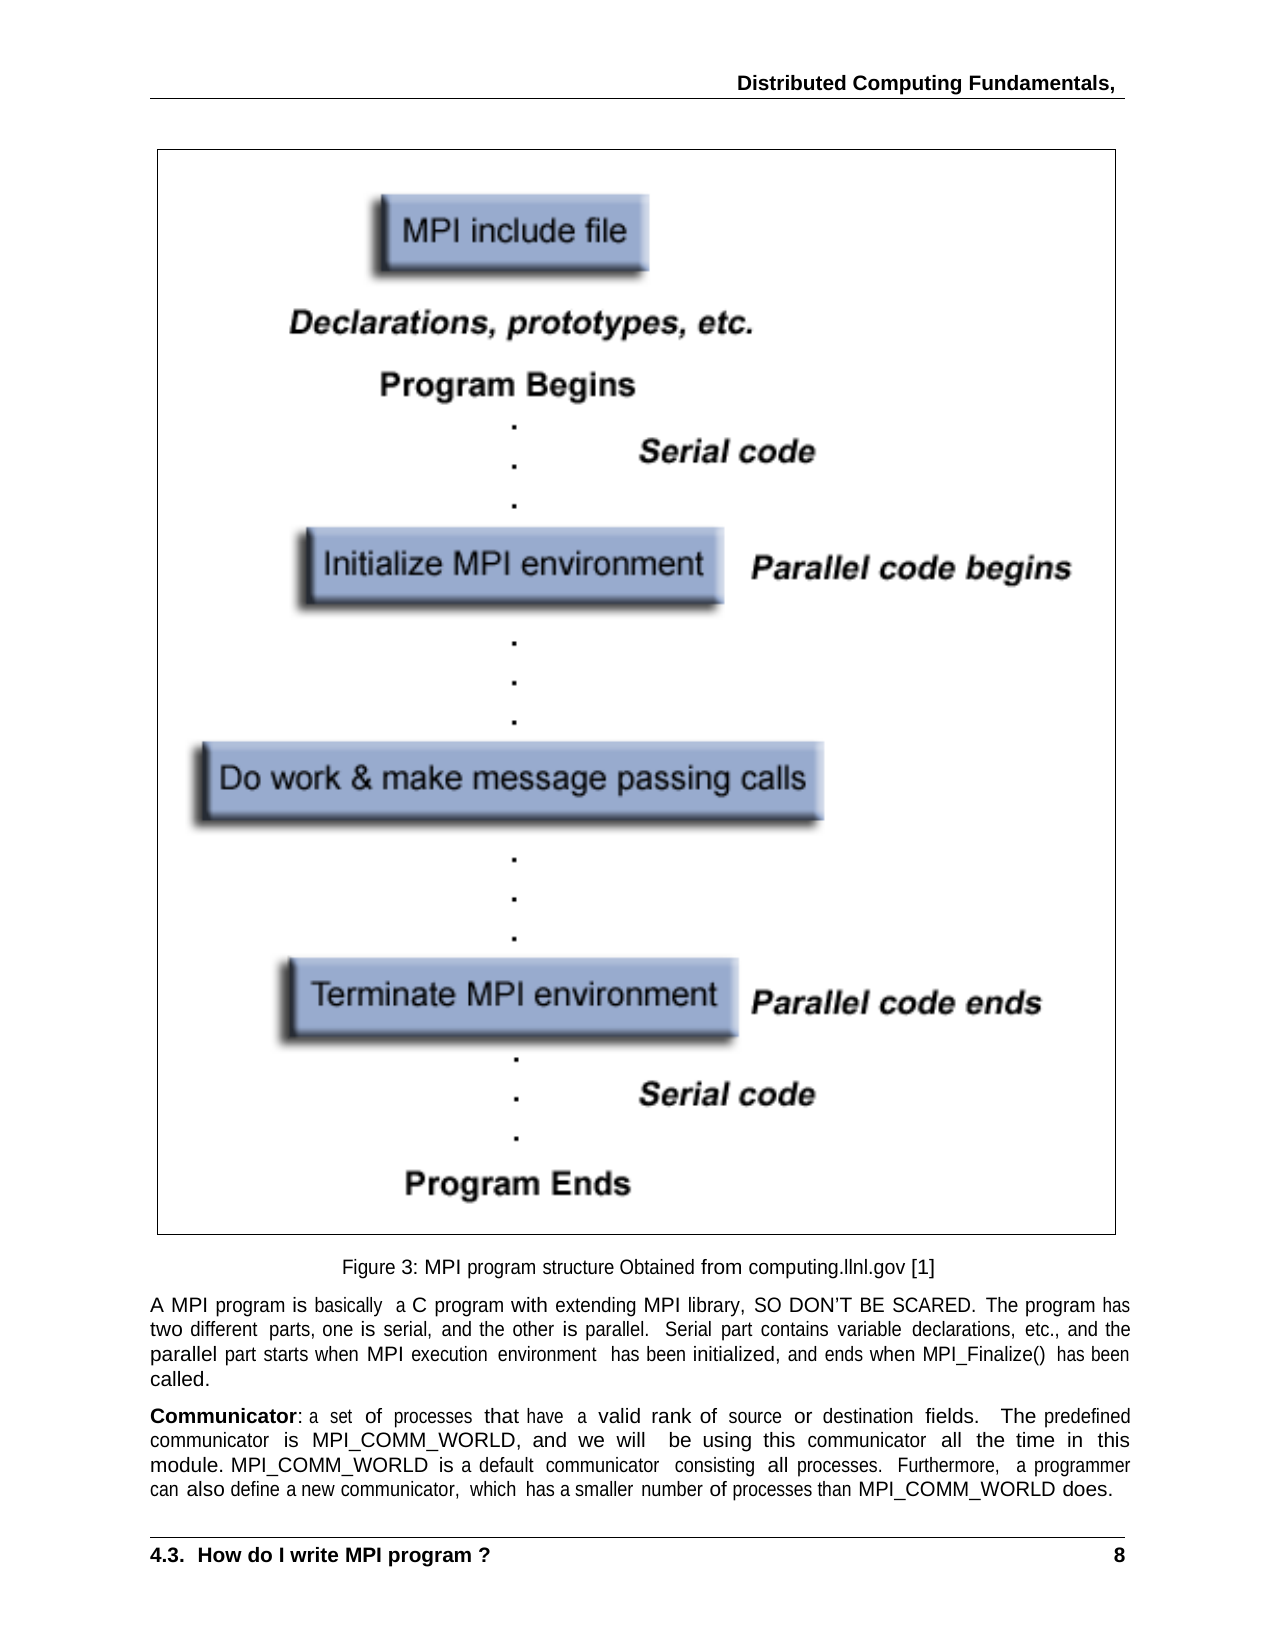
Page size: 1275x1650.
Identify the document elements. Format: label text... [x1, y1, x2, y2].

picture [158, 150, 1115, 1234]
text A MPI program is basically a C program with extending MPI library, SO DON’T BE SCARED. The program has two different parts, one is serial, and the other is parallel. Serial part contains variable declarations, etc., and the parallel part starts when MPI execution environment has been initialized, and ends when MPI_Finalize() has been called. [150, 1293, 1131, 1390]
text Communicator: a set of processes that have a valid rank of source or destination fields. The predefined communicator is MPI_COMM_WORLD, and we will be using this communicator all the time in this module. MPI_COMM_WORLD is a default communicator consisting all processes. Furthermore, a programmer can also define a new communicator, which has a smaller number of processes than MPI_COMM_WORLD does. [150, 1403, 1131, 1501]
text Figure 3: MPI program structure Obtained from computing.llnl.gov [1] [342, 1255, 1139, 1279]
